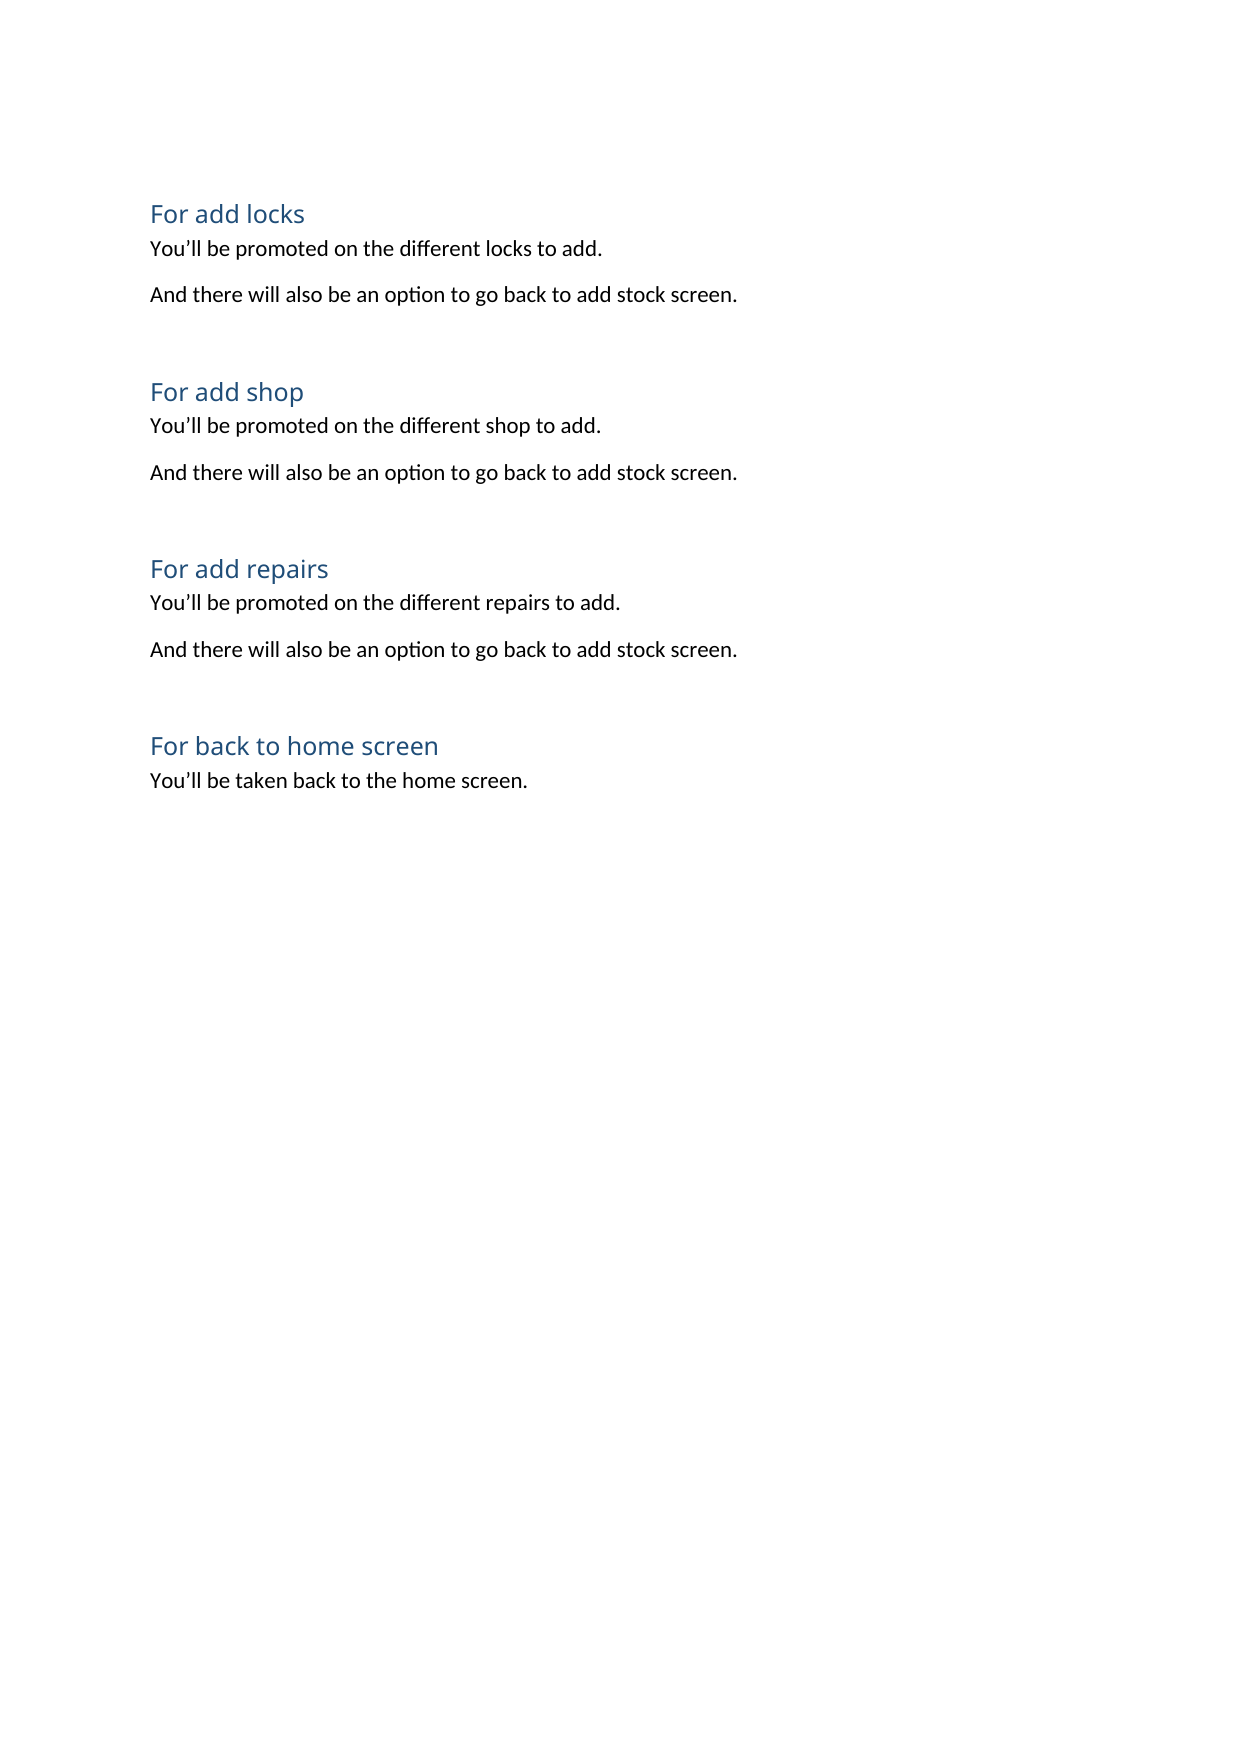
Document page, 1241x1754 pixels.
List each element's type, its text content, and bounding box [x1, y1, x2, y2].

subtitle For add shop [150, 374, 1090, 408]
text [150, 281, 1090, 308]
subtitle For back to home screen [150, 729, 1090, 763]
text You’ll be promoted on the different locks to add. [150, 234, 1090, 262]
subtitle For add locks [150, 197, 1090, 231]
text You’ll be taken back to the home screen. [150, 766, 1090, 794]
text And there will also be an option to go back to add stock screen. [150, 458, 1090, 486]
text You’ll be promoted on the different shop to add. [150, 411, 1090, 439]
text You’ll be promoted on the different repairs to add. [150, 588, 1090, 616]
text And there will also be an option to go back to add stock screen. [150, 635, 1090, 663]
subtitle For add repairs [150, 552, 1090, 586]
